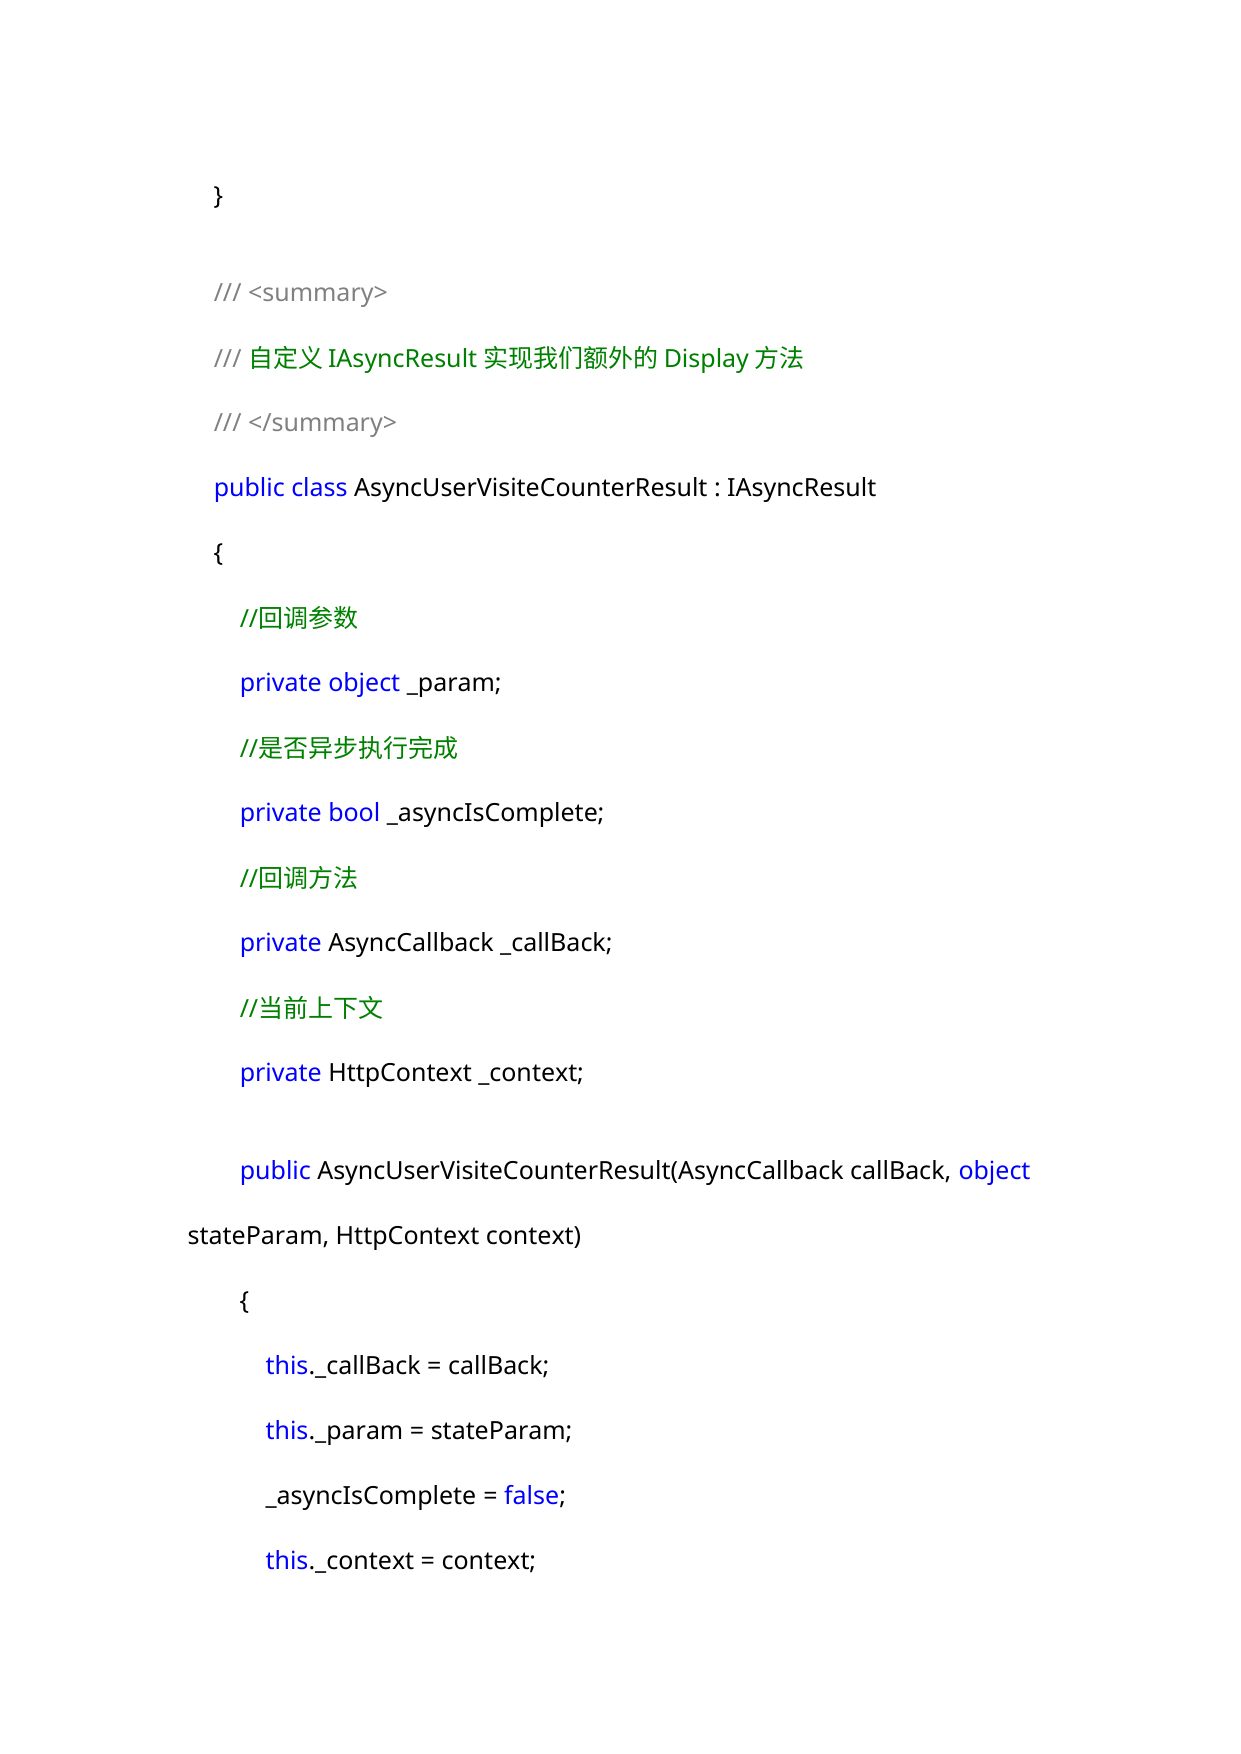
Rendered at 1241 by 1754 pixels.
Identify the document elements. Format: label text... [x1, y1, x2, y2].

text private HttpContext _context; [187, 1039, 1053, 1104]
text public AsyncUserVisiteCounterResult(AsyncCallback callBack, object stateParam, HttpContext context) [187, 1137, 1053, 1267]
text /// </summary> [187, 389, 1053, 454]
text this._param = stateParam; [187, 1397, 1053, 1462]
text private AsyncCallback _callBack; [187, 909, 1053, 974]
text this._context = context; [187, 1527, 1053, 1592]
text /// <summary> [187, 259, 1053, 324]
text _asyncIsComplete = false; [187, 1462, 1053, 1527]
text //当前上下文 [187, 974, 1053, 1039]
text private bool _asyncIsComplete; [187, 779, 1053, 844]
text //回调方法 [187, 844, 1053, 909]
text //是否异步执行完成 [187, 714, 1053, 779]
text //回调参数 [187, 584, 1053, 649]
text { [187, 1267, 1053, 1332]
text { [187, 519, 1053, 584]
text this._callBack = callBack; [187, 1332, 1053, 1397]
text public class AsyncUserVisiteCounterResult : IAsyncResult [187, 454, 1053, 519]
text /// 自定义IAsyncResult 实现我们额外的Display方法 [187, 324, 1053, 389]
text } [187, 162, 1053, 227]
text private object _param; [187, 649, 1053, 714]
